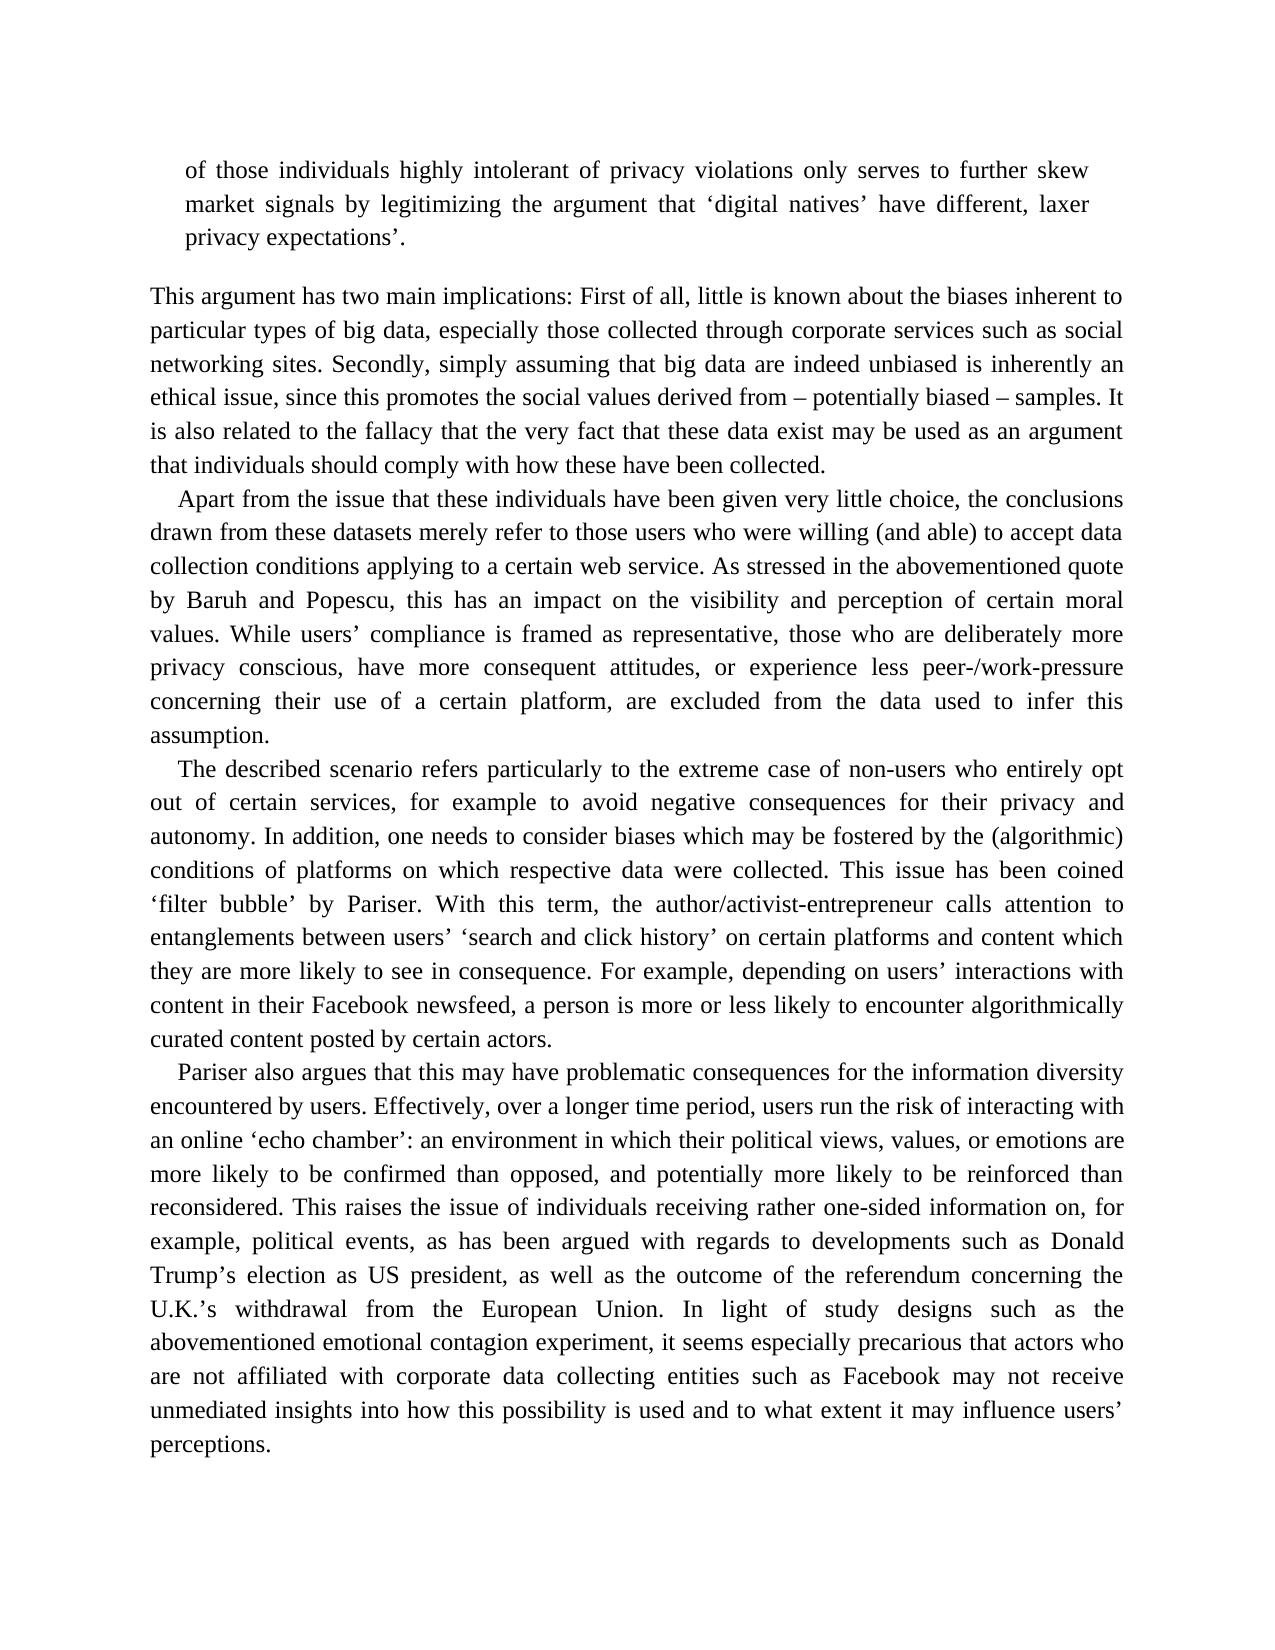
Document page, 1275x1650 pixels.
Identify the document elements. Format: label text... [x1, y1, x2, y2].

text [185, 150, 1090, 251]
text Apart from the issue that these individuals have been given very little choice, the conclusions drawn from these datasets merely refer to those users who were willing (and able) to accept data collection conditions applying to a certain web service. As stressed in the abovementioned quote by Baruh and Popescu, this has an impact on the visibility and perception of certain moral values. While users’ compliance is framed as representative, those who are deliberately more privacy conscious, have more consequent attitudes, or experience less peer-/work-pressure concerning their use of a certain platform, are excluded from the data used to infer this assumption. [150, 479, 1125, 749]
text The described scenario refers particularly to the extreme case of non-users who entirely opt out of certain services, for example to avoid negative consequences for their privacy and autonomy. In addition, one needs to consider biases which may be fostered by the (algorithmic) conditions of platforms on which respective data were collected. This issue has been coined ‘filter bubble’ by Pariser. With this term, the author/activist-entrepreneur calls attention to entanglements between users’ ‘search and click history’ on certain platforms and content which they are more likely to see in consequence. For example, depending on users’ interactions with content in their Facebook newsfeed, a person is more or less likely to encounter algorithmically curated content posted by certain actors. [150, 749, 1125, 1052]
text Pariser also argues that this may have problematic consequences for the information diversity encountered by users. Effectively, over a longer time period, users run the risk of interacting with an online ‘echo chamber’: an environment in which their political views, values, or emotions are more likely to be confirmed than opposed, and potentially more likely to be reinforced than reconsidered. This raises the issue of individuals receiving rather one-sided information on, for example, political events, as has been argued with regards to developments such as Donald Trump’s election as US president, as well as the outcome of the referendum concerning the U.K.’s withdrawal from the European Union. In light of study designs such as the abovementioned emotional contagion experiment, it seems especially precarious that actors who are not affiliated with corporate data collecting entities such as Facebook may not receive unmediated insights into how this possibility is used and to what extent it may influence users’ perceptions. [150, 1052, 1125, 1457]
text This argument has two main implications: First of all, little is known about the biases inherent to particular types of big data, especially those collected through corporate services such as social networking sites. Secondly, simply assuming that big data are indeed unbiased is inherently an ethical issue, since this promotes the social values derived from – potentially biased – samples. It is also related to the fallacy that the very fact that these data exist may be used as an argument that individuals should comply with how these have been collected. [150, 276, 1125, 479]
